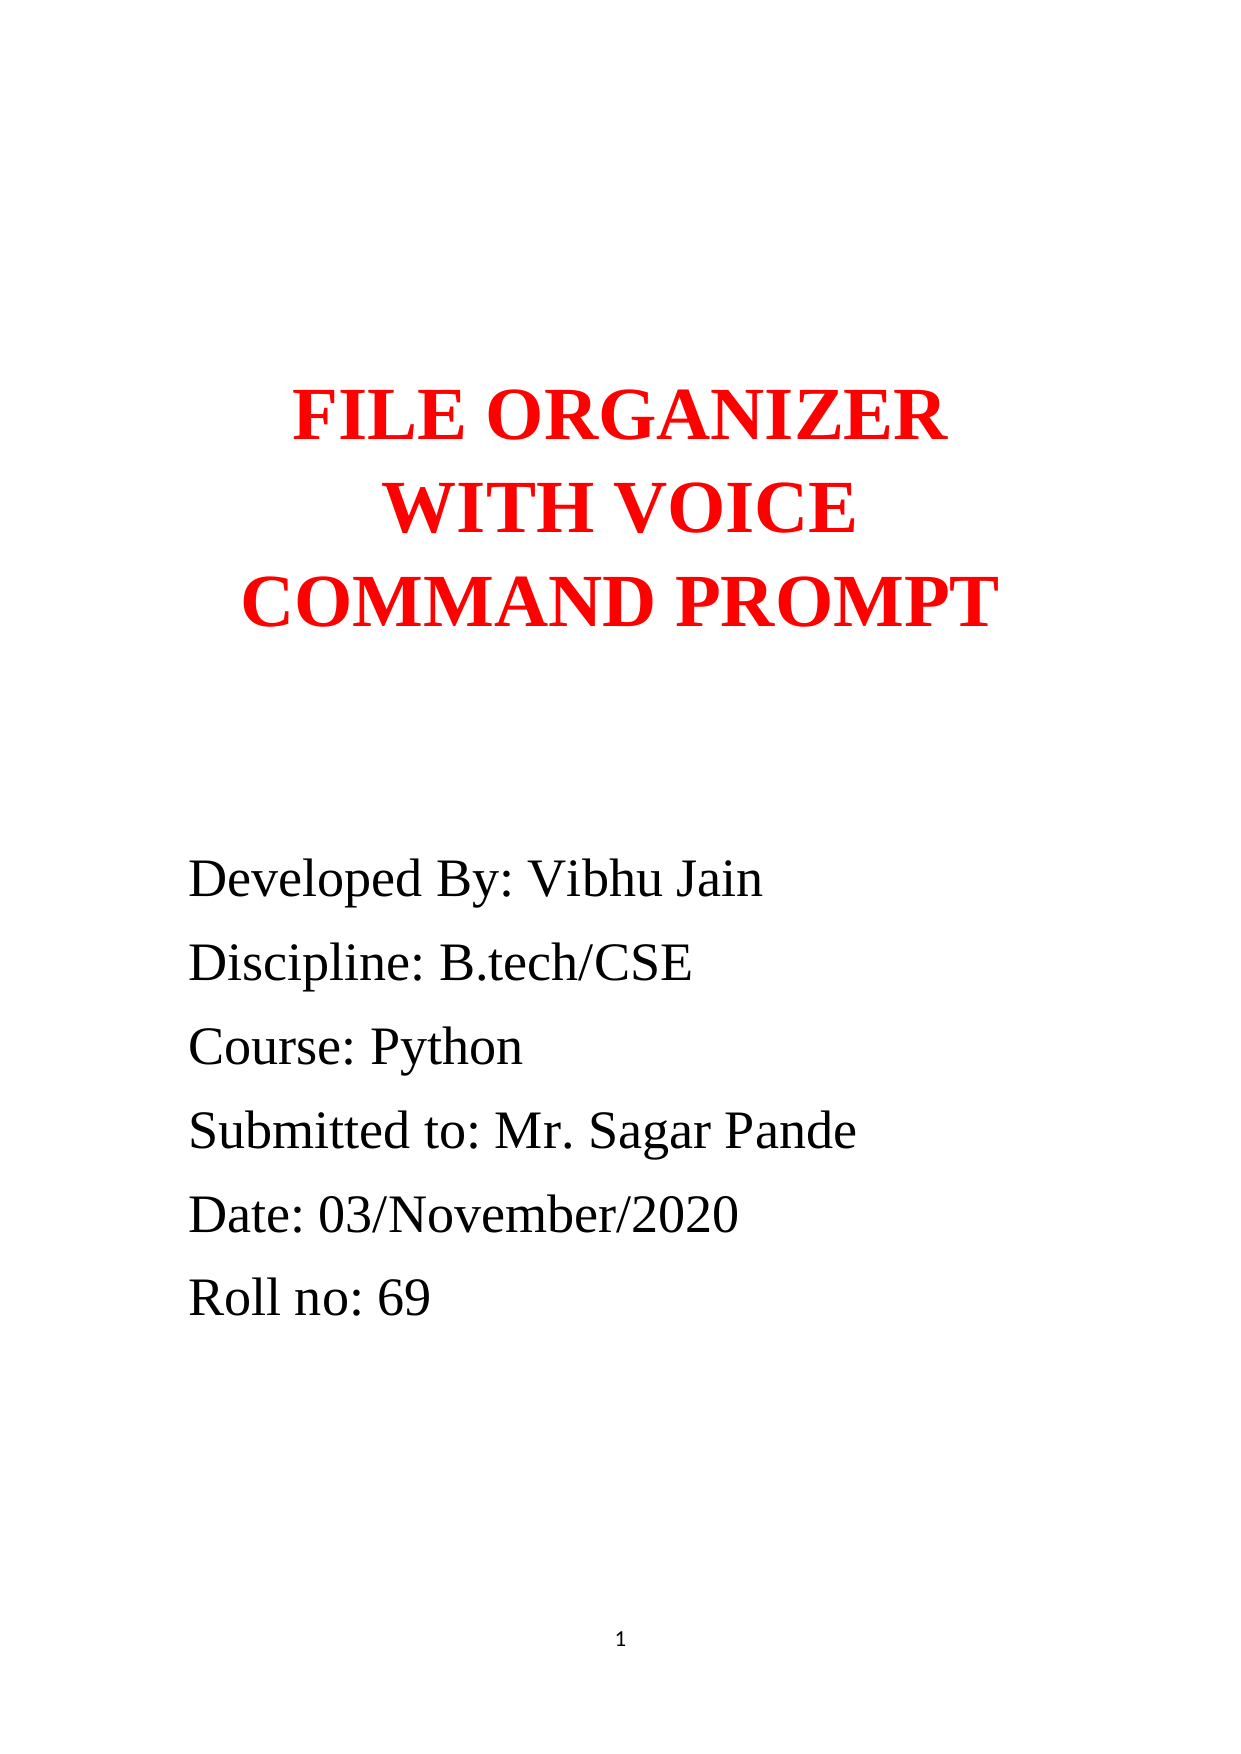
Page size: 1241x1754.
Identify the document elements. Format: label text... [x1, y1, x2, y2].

text Submitted to: Mr. Sagar Pande [188, 1098, 1052, 1160]
text Course: Python [188, 1014, 1052, 1076]
text FILE ORGANIZER WITH VOICE COMMAND PROMPT [188, 369, 1052, 642]
text Discipline: B.tech/CSE [188, 930, 1052, 992]
text Date: 03/November/2020 [188, 1181, 1052, 1244]
text Roll no: 69 [188, 1265, 1052, 1328]
text Developed By: Vibhu Jain [188, 846, 1052, 908]
